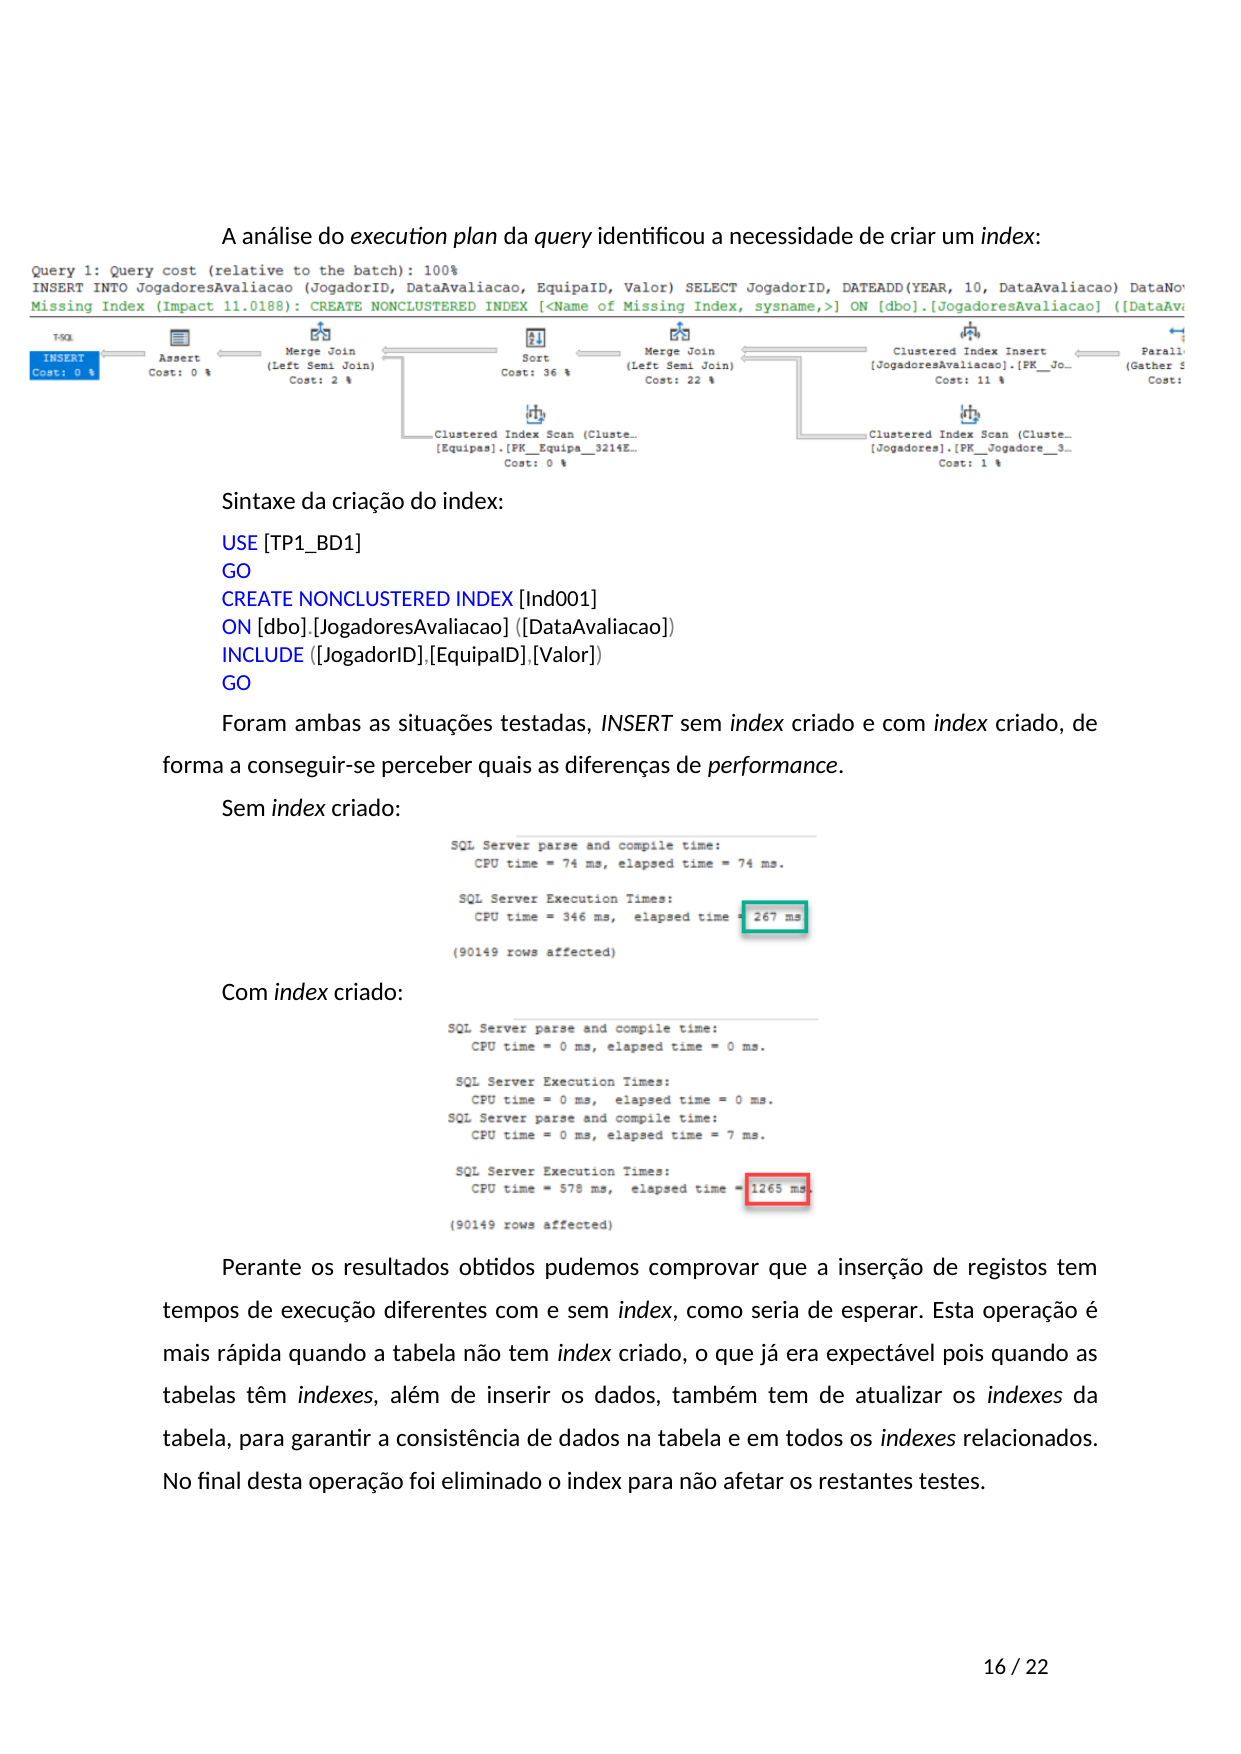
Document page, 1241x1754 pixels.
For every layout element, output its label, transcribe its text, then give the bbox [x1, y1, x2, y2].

text GO [222, 556, 1098, 584]
picture [444, 835, 817, 966]
list A análise do execution plan da query identificou a necessidade de criar um index: [162, 220, 1098, 250]
picture [29, 262, 1185, 474]
text ON [dbo].[JogadoresAvaliacao] ([DataAvaliacao]) [222, 612, 1098, 640]
list Foram ambas as situações testadas, INSERT sem index criado e com index criado, de forma a conseguir-se perceber quais as diferenças de performance. [162, 707, 1098, 780]
list Perante os resultados obtidos pudemos comprovar que a inserção de registos tem tempos de execução diferentes com e sem index, como seria de esperar. Esta operação é mais rápida quando a tabela não tem index criado, o que já era expectável pois quando as tabelas têm indexes, além de inserir os dados, também tem de atualizar os indexes da tabela, para garantir a consistência de dados na tabela e em todos os indexes relacionados. No final desta operação foi eliminado o index para não afetar os restantes testes. [162, 1251, 1098, 1495]
text USE [TP1_BD1] [222, 528, 1098, 556]
list Sem index criado: [162, 792, 1098, 823]
text Sintaxe da criação do index: [162, 485, 1098, 516]
text INCLUDE ([JogadorID],[EquipaID],[Valor]) [222, 640, 1098, 668]
list GO [222, 668, 1098, 696]
list Com index criado: [162, 976, 1098, 1007]
text CREATE NONCLUSTERED INDEX [Ind001] [222, 584, 1098, 612]
picture [442, 1018, 819, 1241]
